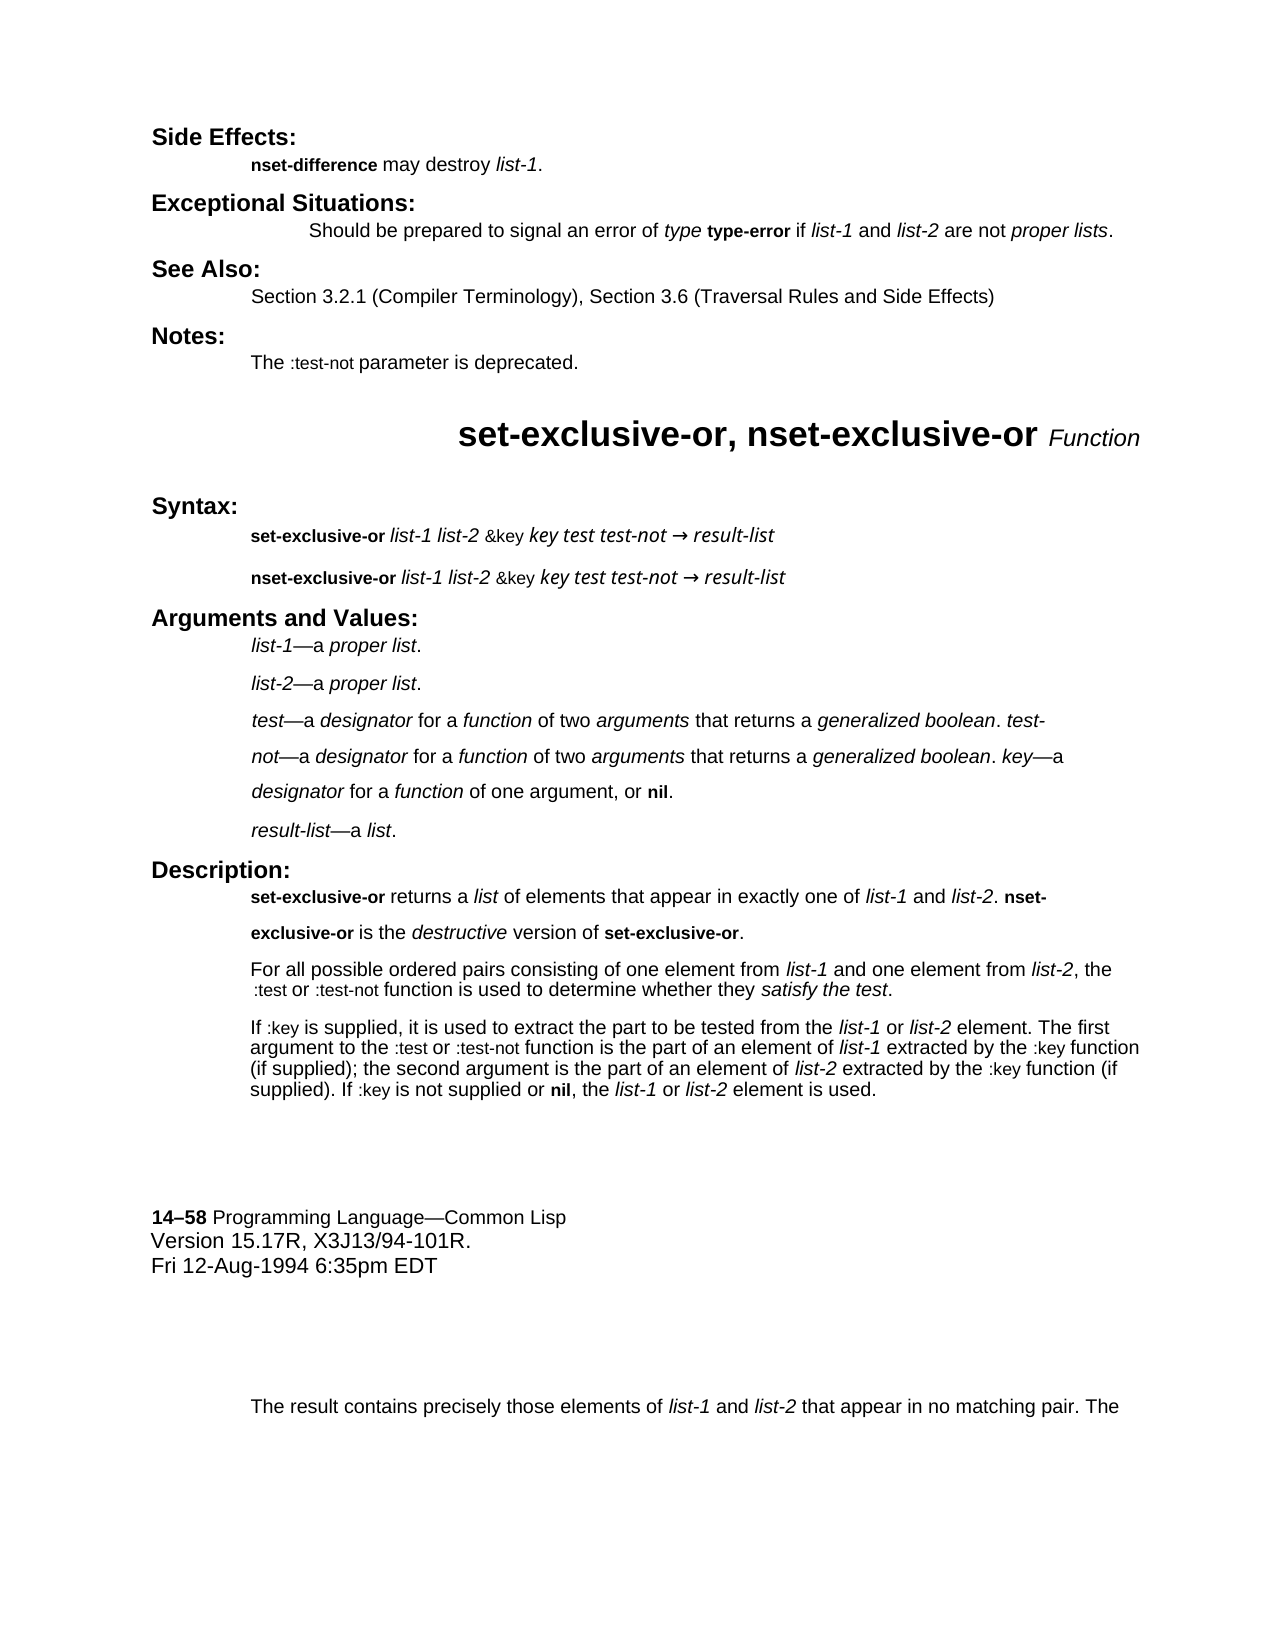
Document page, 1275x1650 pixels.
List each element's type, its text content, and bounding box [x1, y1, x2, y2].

text See Also: [152, 255, 1148, 283]
text Version 15.17R, X3J13/94-101R. [150, 1228, 1148, 1253]
text list-2—a proper list. [251, 671, 1148, 694]
text nset-difference may destroy list-1. [251, 153, 1148, 175]
text Fri 12-Aug-1994 6:35pm EDT [151, 1253, 1148, 1279]
text Side Effects: [152, 123, 1148, 151]
text list-1—a proper list. [251, 634, 1148, 656]
text result-list—a list. [251, 819, 1148, 842]
text set-exclusive-or, nset-exclusive-or Function [150, 413, 1140, 453]
text Exceptional Situations: [151, 189, 1148, 217]
text test—a designator for a function of two arguments that returns a generalized boolean. test-not—a designator for a function of two arguments that returns a generalized boolean. key—a designator for a function of one argument, or nil. [251, 709, 1066, 803]
text The :test-not parameter is deprecated. [250, 351, 1148, 374]
text Should be prepared to signal an error of type type-error if list-1 and list-2 are not proper lists. [150, 219, 1113, 242]
text set-exclusive-or returns a list of elements that appear in exactly one of list-1 and list-2. nset-exclusive-or is the destructive version of set-exclusive-or. [250, 885, 1053, 943]
text For all possible ordered pairs consisting of one element from list-1 and one element from list-2, the :test or :test-not function is used to determine whether they satisfy the test. [250, 959, 1146, 1001]
text 14–58 Programming Language—Common Lisp [152, 1206, 1148, 1228]
text Description: [151, 856, 1148, 883]
text nset-exclusive-or list-1 list-2 &key key test test-not → result-list [251, 563, 1148, 590]
text If :key is supplied, it is used to extract the part to be tested from the list-1 or list-2 element. The first argument to the :test or :test-not function is the part of an element of list-1 extracted by the :key function (if supplied); the second argument is the part of an element of list-2 extracted by the :key function (if supplied). If :key is not supplied or nil, the list-1 or list-2 element is used. [250, 1018, 1146, 1100]
text Section 3.2.1 (Compiler Terminology), Section 3.6 (Traversal Rules and Side Effects) [251, 285, 1148, 308]
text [250, 1395, 1122, 1418]
text Syntax: [152, 492, 1148, 519]
text set-exclusive-or list-1 list-2 &key key test test-not → result-list [250, 521, 1148, 548]
text Arguments and Values: [151, 604, 1148, 632]
text Notes: [151, 322, 1148, 349]
